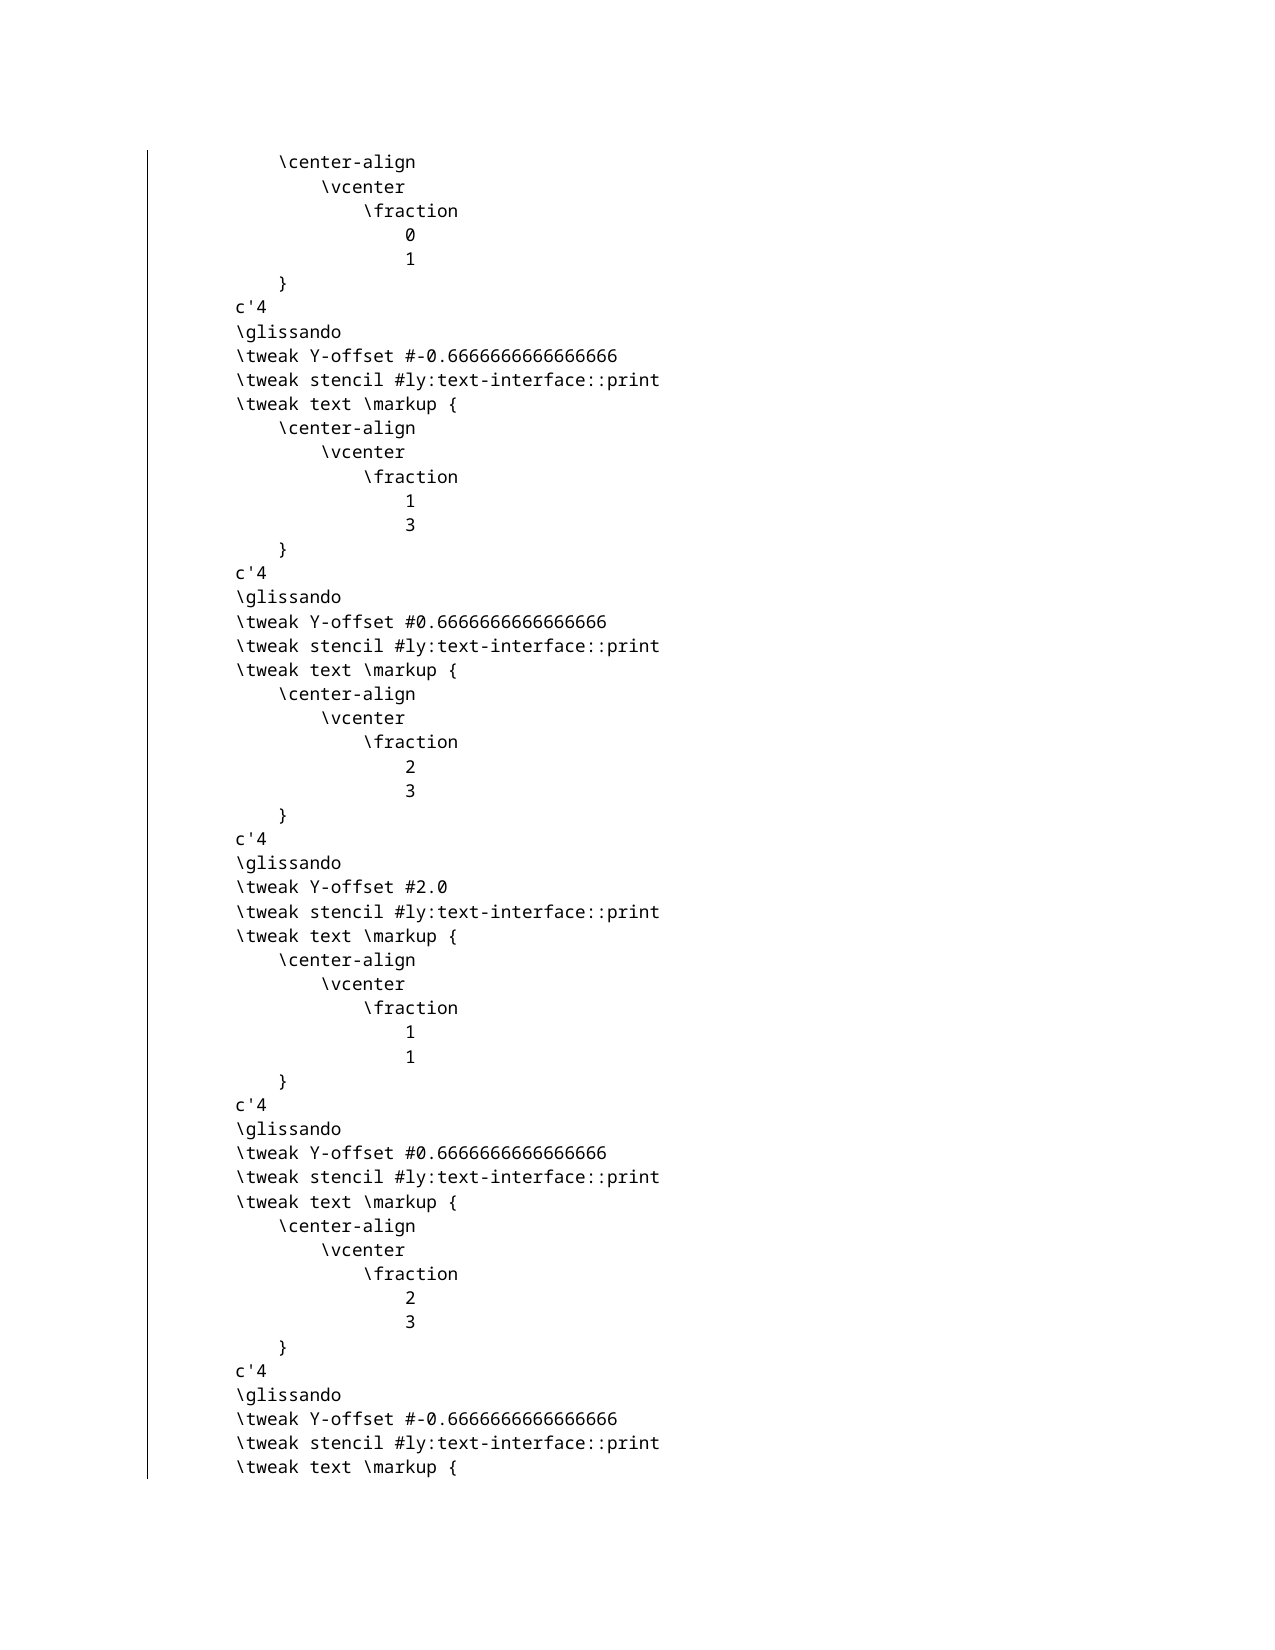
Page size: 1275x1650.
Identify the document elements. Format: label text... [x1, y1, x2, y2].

text 3 [150, 512, 1125, 537]
text } [150, 537, 1125, 561]
text \fraction [150, 198, 1125, 222]
text \tweak Y-offset #0.6666666666666666 [150, 1141, 1125, 1165]
text \fraction [150, 1262, 1125, 1286]
text \fraction [150, 730, 1125, 754]
text \glissando [150, 319, 1125, 343]
text \vcenter [150, 440, 1125, 464]
text c'4 [150, 827, 1125, 851]
text \center-align [150, 682, 1125, 706]
text } [150, 1068, 1125, 1092]
text } [150, 271, 1125, 295]
text \tweak text \markup { [150, 1455, 1125, 1479]
text \tweak stencil #ly:text-interface::print [150, 899, 1125, 923]
text } [150, 802, 1125, 827]
text \tweak Y-offset #2.0 [150, 875, 1125, 899]
text \center-align [150, 947, 1125, 972]
text c'4 [150, 1092, 1125, 1117]
text c'4 [150, 561, 1125, 585]
text 0 [150, 222, 1125, 247]
text 2 [150, 1286, 1125, 1310]
text \tweak stencil #ly:text-interface::print [150, 367, 1125, 392]
text \tweak text \markup { [150, 657, 1125, 682]
text \fraction [150, 996, 1125, 1020]
text 1 [150, 1020, 1125, 1044]
text } [150, 1334, 1125, 1358]
text \tweak text \markup { [150, 392, 1125, 416]
text \tweak text \markup { [150, 1189, 1125, 1213]
text \tweak Y-offset #-0.6666666666666666 [150, 1407, 1125, 1431]
text c'4 [150, 1358, 1125, 1382]
text \glissando [150, 851, 1125, 875]
text \glissando [150, 585, 1125, 609]
text \tweak stencil #ly:text-interface::print [150, 1165, 1125, 1189]
text \tweak Y-offset #-0.6666666666666666 [150, 343, 1125, 367]
text \tweak Y-offset #0.6666666666666666 [150, 609, 1125, 633]
text \tweak text \markup { [150, 923, 1125, 947]
text \center-align [150, 150, 1125, 174]
text \tweak stencil #ly:text-interface::print [150, 1431, 1125, 1455]
text 3 [150, 778, 1125, 802]
text c'4 [150, 295, 1125, 319]
text 3 [150, 1310, 1125, 1334]
text \center-align [150, 416, 1125, 440]
text \center-align [150, 1213, 1125, 1237]
text \vcenter [150, 706, 1125, 730]
text \glissando [150, 1117, 1125, 1141]
text \vcenter [150, 174, 1125, 198]
text 1 [150, 488, 1125, 512]
text \vcenter [150, 972, 1125, 996]
text 1 [150, 1044, 1125, 1068]
text \glissando [150, 1382, 1125, 1407]
text 2 [150, 754, 1125, 778]
text \vcenter [150, 1237, 1125, 1262]
text \tweak stencil #ly:text-interface::print [150, 633, 1125, 657]
text 1 [150, 247, 1125, 271]
text \fraction [150, 464, 1125, 488]
